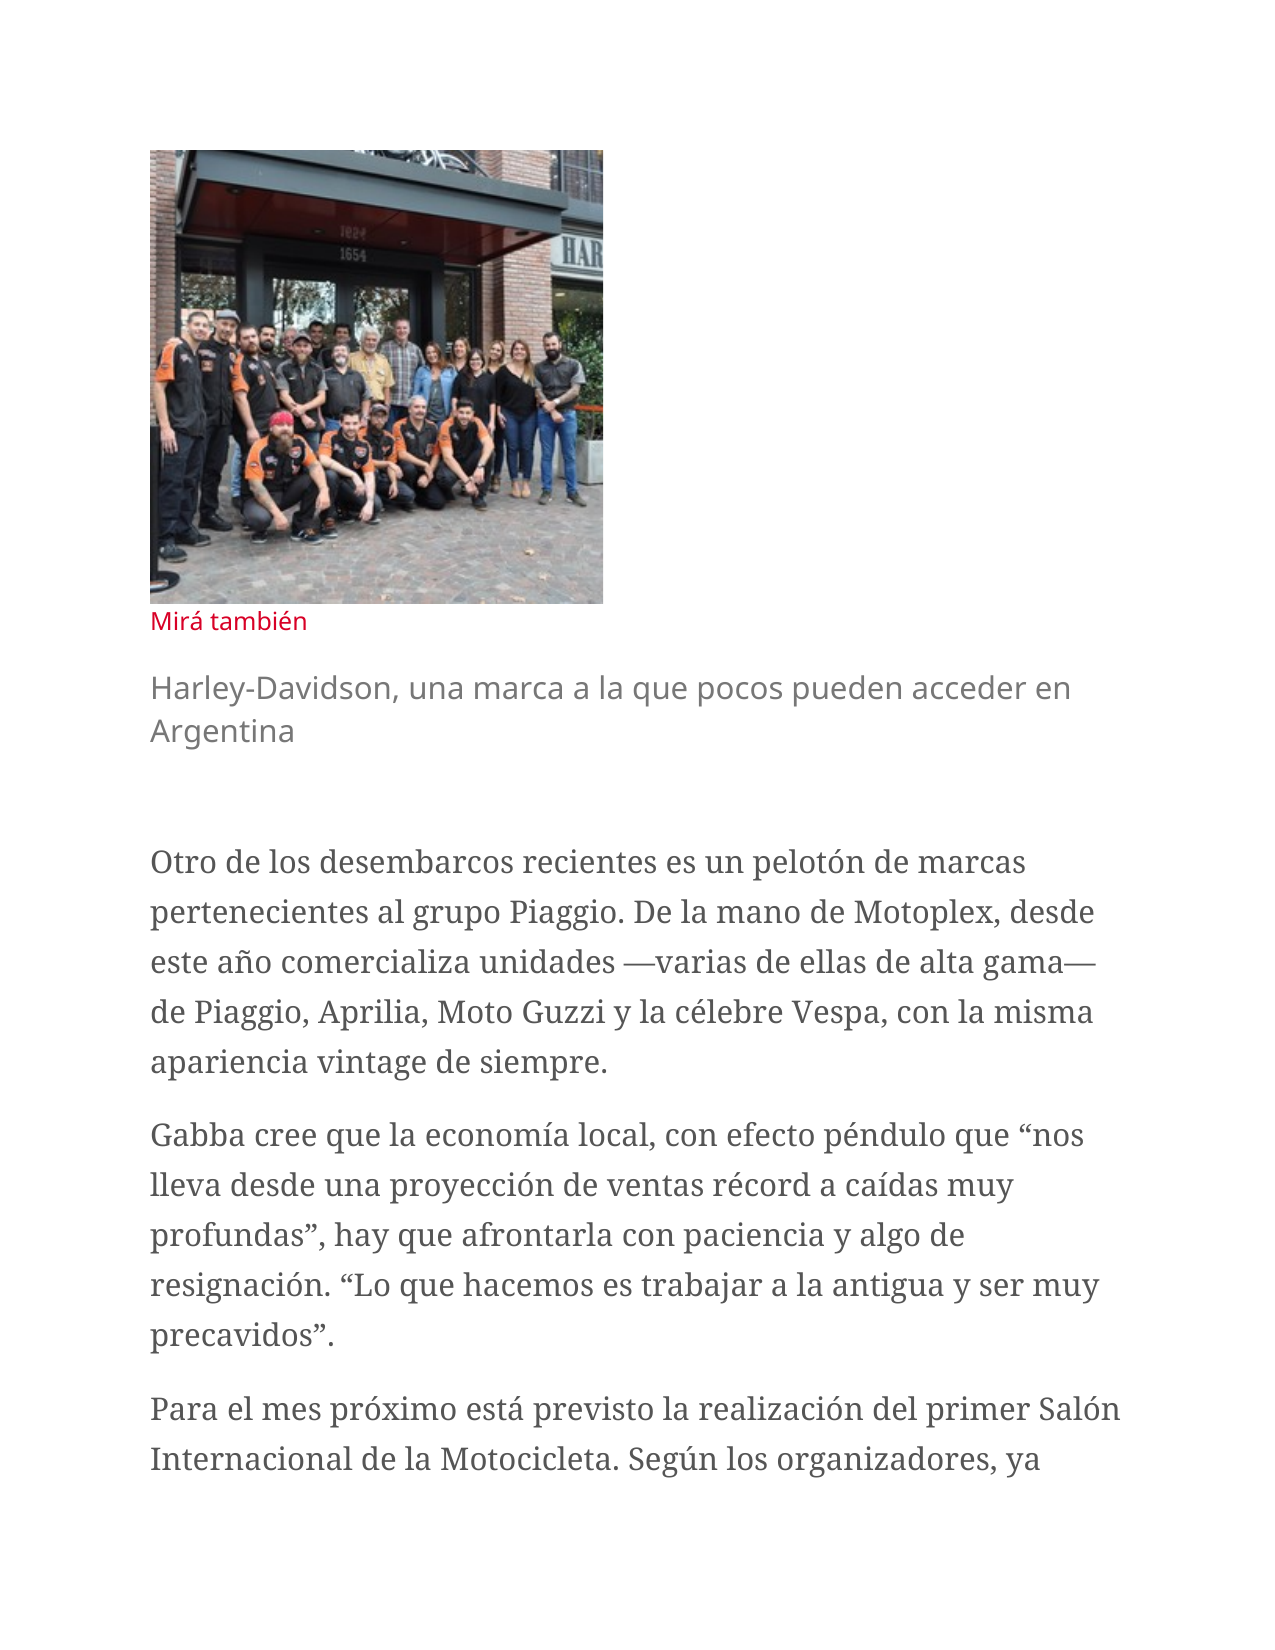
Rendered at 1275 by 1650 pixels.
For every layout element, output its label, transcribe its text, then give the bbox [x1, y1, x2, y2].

text Otro de los desembarcos recientes es un pelotón de marcas pertenecientes al grupo Piaggio. De la mano de Motoplex, desde este año comercializa unidades —varias de ellas de alta gama— de Piaggio, Aprilia, Moto Guzzi y la célebre Vespa, con la misma apariencia vintage de siempre. [150, 832, 1125, 1082]
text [150, 1379, 1125, 1479]
text Gabba cree que la economía local, con efecto péndulo que “nos lleva desde una proyección de ventas récord a caídas muy profundas”, hay que afrontarla con paciencia y algo de resignación. “Lo que hacemos es trabajar a la antigua y ser muy precavidos”. [150, 1106, 1125, 1356]
text Harley-Davidson, una marca a la que pocos pueden acceder en Argentina [150, 666, 1125, 752]
picture [150, 150, 604, 604]
text Mirá también [150, 603, 1125, 637]
